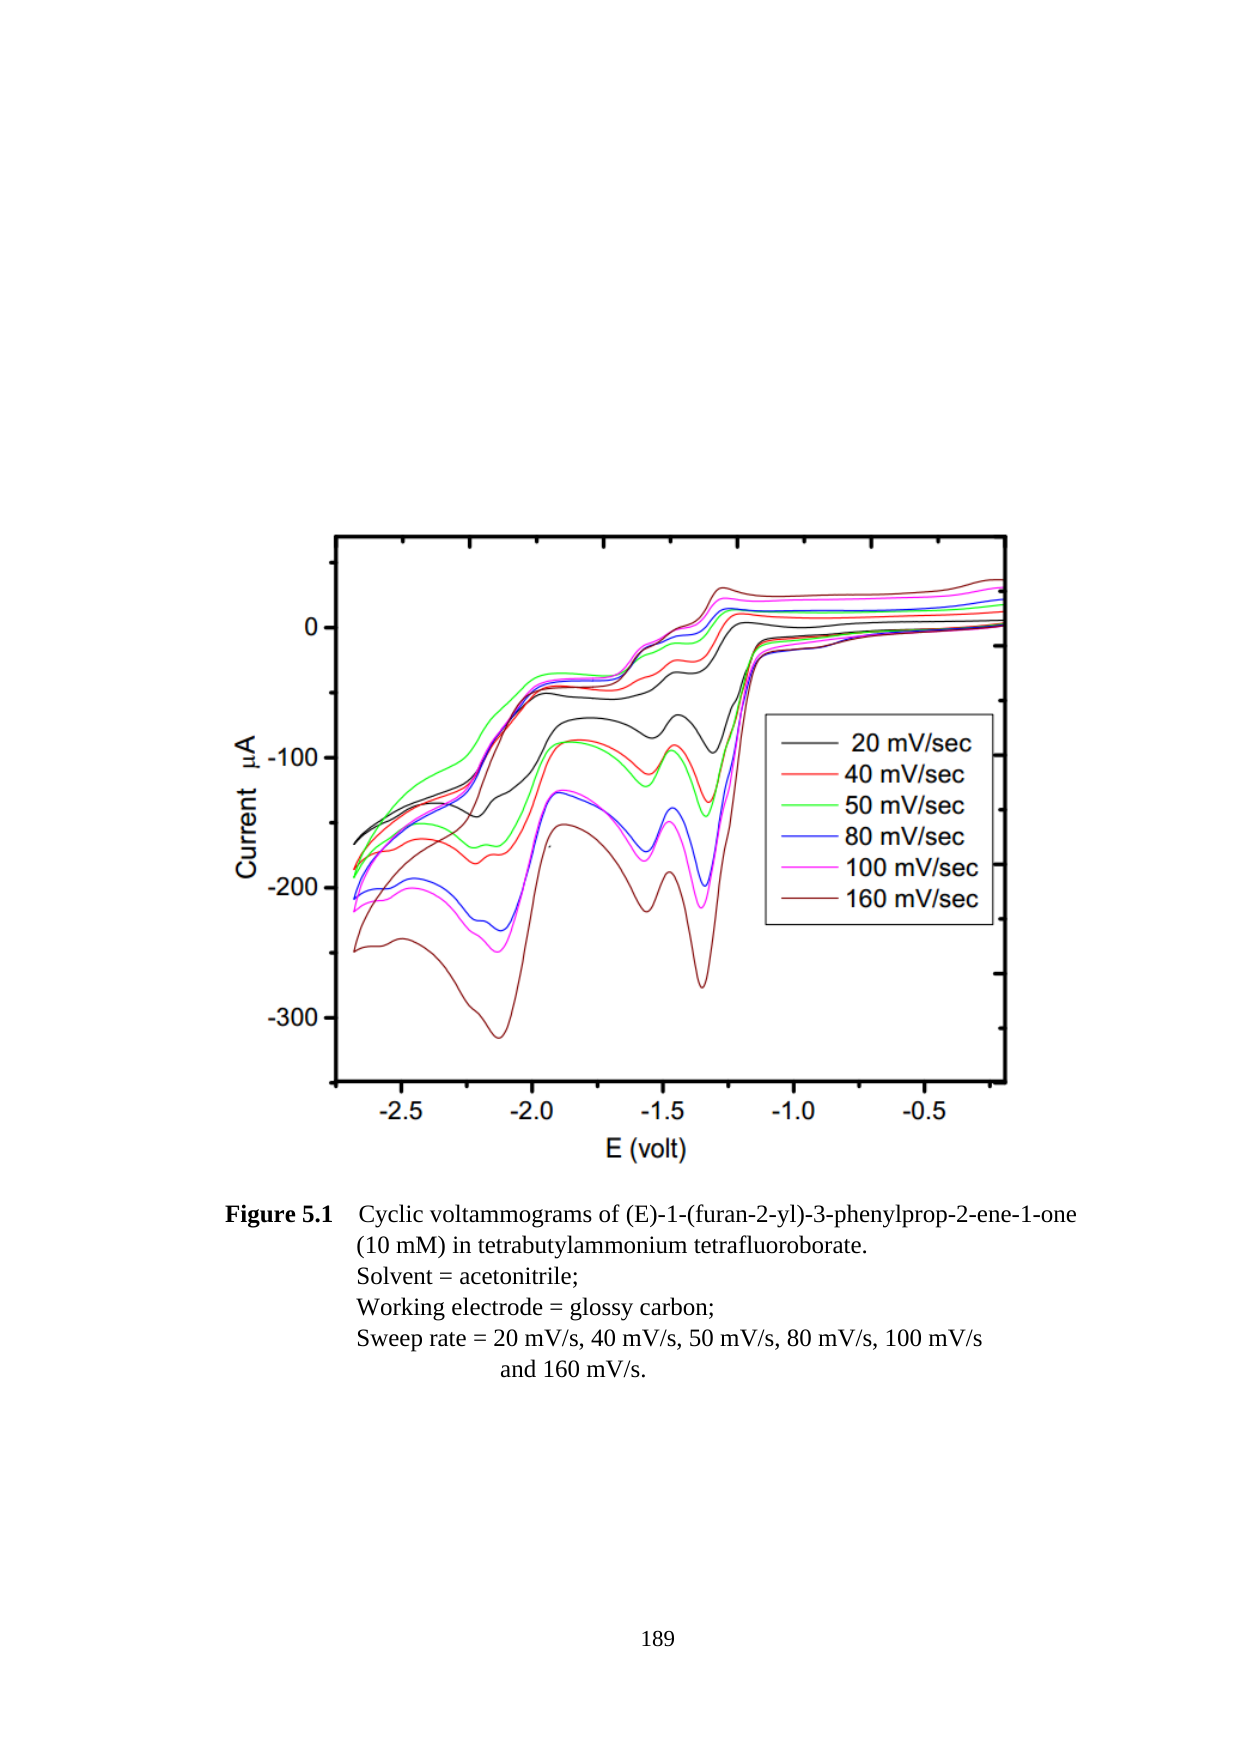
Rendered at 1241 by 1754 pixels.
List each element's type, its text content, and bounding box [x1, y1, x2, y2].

text and 160 mV/s. [337, 1354, 1090, 1383]
picture [225, 495, 1077, 1166]
text Working electrode = glossy carbon; [337, 1292, 1090, 1321]
text Sweep rate = 20 mV/s, 40 mV/s, 50 mV/s, 80 mV/s, 100 mV/s [337, 1323, 1090, 1352]
text Figure 5.1 Cyclic voltammograms of (E)-1-(furan-2-yl)-3-phenylprop-2-ene-1-one [225, 1199, 1090, 1228]
text (10 mM) in tetrabutylammonium tetrafluoroborate. [225, 1230, 1090, 1259]
text Solvent = acetonitrile; [337, 1261, 1090, 1290]
